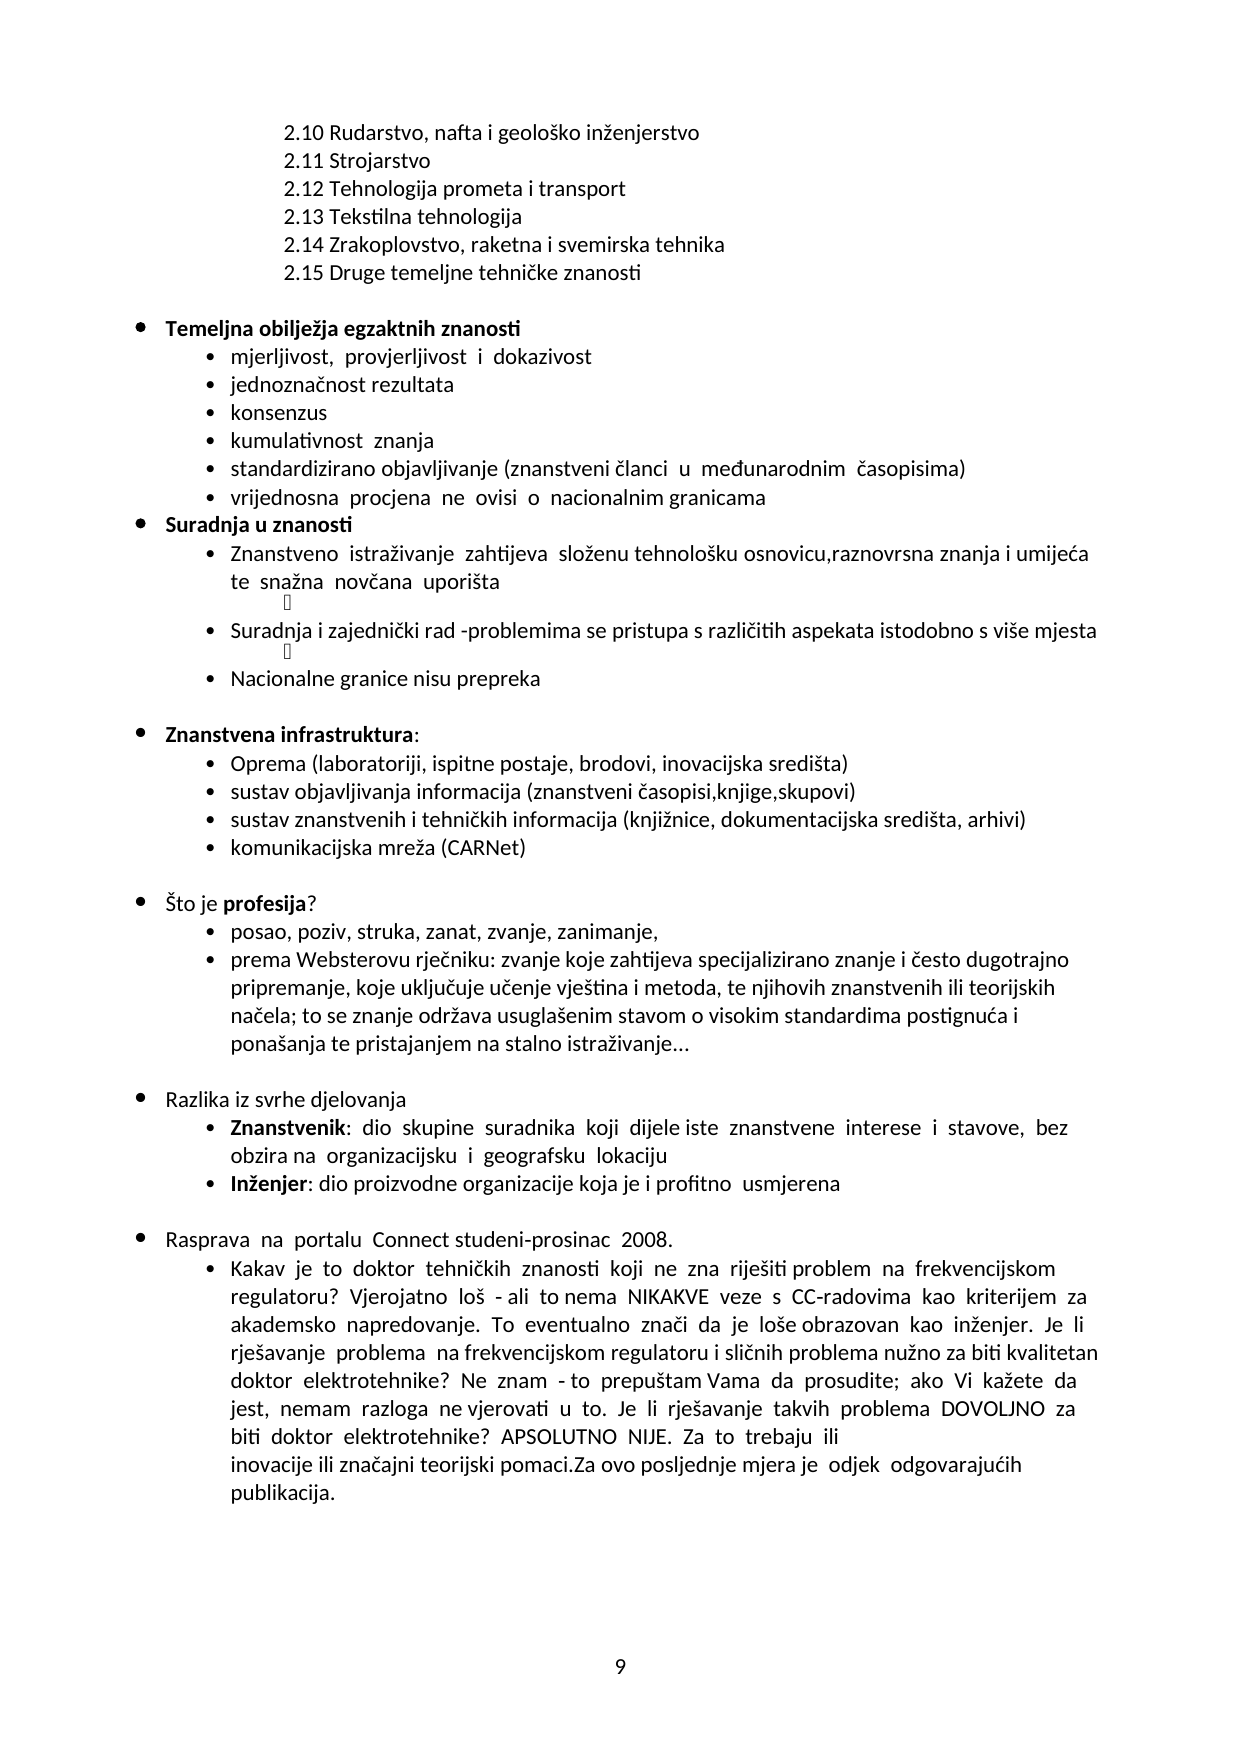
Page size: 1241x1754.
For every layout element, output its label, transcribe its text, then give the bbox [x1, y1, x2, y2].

text prema Websterovu rječniku: zvanje koje zahtijeva specijalizirano znanje i često dugotrajno pripremanje, koje uključuje učenje vještina i metoda, te njihovih znanstvenih ili teorijskih načela; to se znanje održava usuglašenim stavom o visokim standardima postignuća i ponašanja te pristajanjem na stalno istraživanje... [207, 945, 1104, 1057]
text sustav objavljivanja informacija (znanstveni časopisi,knjige,skupovi) [207, 777, 1104, 805]
text konsenzus [207, 398, 1104, 427]
text Rasprava na portalu Connect studeni‐prosinac 2008. [136, 1226, 1104, 1254]
text Što je profesija? [136, 889, 1104, 917]
text sustav znanstvenih i tehničkih informacija (knjižnice, dokumentacijska središta, arhivi) [207, 805, 1104, 833]
text 2.10 Rudarstvo, nafta i geološko inženjerstvo [283, 118, 1104, 146]
text Suradnja i zajednički rad -problemima se pristupa s različitih aspekata istodobno s više mjesta [207, 616, 1104, 644]
text Temeljna obilježja egzaktnih znanosti [136, 314, 1104, 342]
text posao, poziv, struka, zanat, zvanje, zanimanje, [207, 917, 1104, 945]
text 2.11 Strojarstvo [283, 146, 1104, 174]
text Inženjer: dio proizvodne organizacije koja je i profitno usmjerena [207, 1169, 1104, 1198]
text Oprema (laboratoriji, ispitne postaje, brodovi, inovacijska središta) [207, 749, 1104, 777]
text komunikacijska mreža (CARNet) [207, 833, 1104, 861]
text Kakav je to doktor tehničkih znanosti koji ne zna riješiti problem na frekvencijskom regulatoru? Vjerojatno loš ‐ ali to nema NIKAKVE veze s CC‐radovima kao kriterijem za akademsko napredovanje. To eventualno znači da je loše obrazovan kao inženjer. Je li rješavanje problema na frekvencijskom regulatoru i sličnih problema nužno za biti kvalitetan doktor elektrotehnike? Ne znam ‐ to prepuštam Vama da prosudite; ako Vi kažete da jest, nemam razloga ne vjerovati u to. Je li rješavanje takvih problema DOVOLJNO za biti doktor elektrotehnike? APSOLUTNO NIJE. Za to trebaju ili inovacije ili značajni teorijski pomaci.Za ovo posljednje mjera je odjek odgovarajućih publikacija. [207, 1254, 1104, 1506]
text Znanstvenik: dio skupine suradnika koji dijele iste znanstvene interese i stavove, bez obzira na organizacijsku i geografsku lokaciju [207, 1113, 1104, 1169]
text Znanstvena infrastruktura: [136, 721, 1104, 749]
text Suradnja u znanosti [136, 511, 1104, 539]
text jednoznačnost rezultata [207, 371, 1104, 398]
text 2.14 Zrakoplovstvo, raketna i svemirska tehnika [283, 230, 1104, 258]
text 2.15 Druge temeljne tehničke znanosti [283, 258, 1104, 286]
text vrijednosna procjena ne ovisi o nacionalnim granicama [207, 483, 1104, 511]
text Razlika iz svrhe djelovanja [136, 1085, 1104, 1113]
text Nacionalne granice nisu prepreka [207, 664, 1104, 693]
text Znanstveno istraživanje zahtijeva složenu tehnološku osnovicu,raznovrsna znanja i umijeća te snažna novčana uporišta [207, 539, 1104, 595]
text standardizirano objavljivanje (znanstveni članci u međunarodnim časopisima) [207, 454, 1104, 483]
text mjerljivost, provjerljivost i dokazivost [207, 342, 1104, 371]
text 2.13 Tekstilna tehnologija [283, 202, 1104, 230]
text kumulativnost znanja [207, 427, 1104, 454]
text 2.12 Tehnologija prometa i transport [283, 174, 1104, 202]
